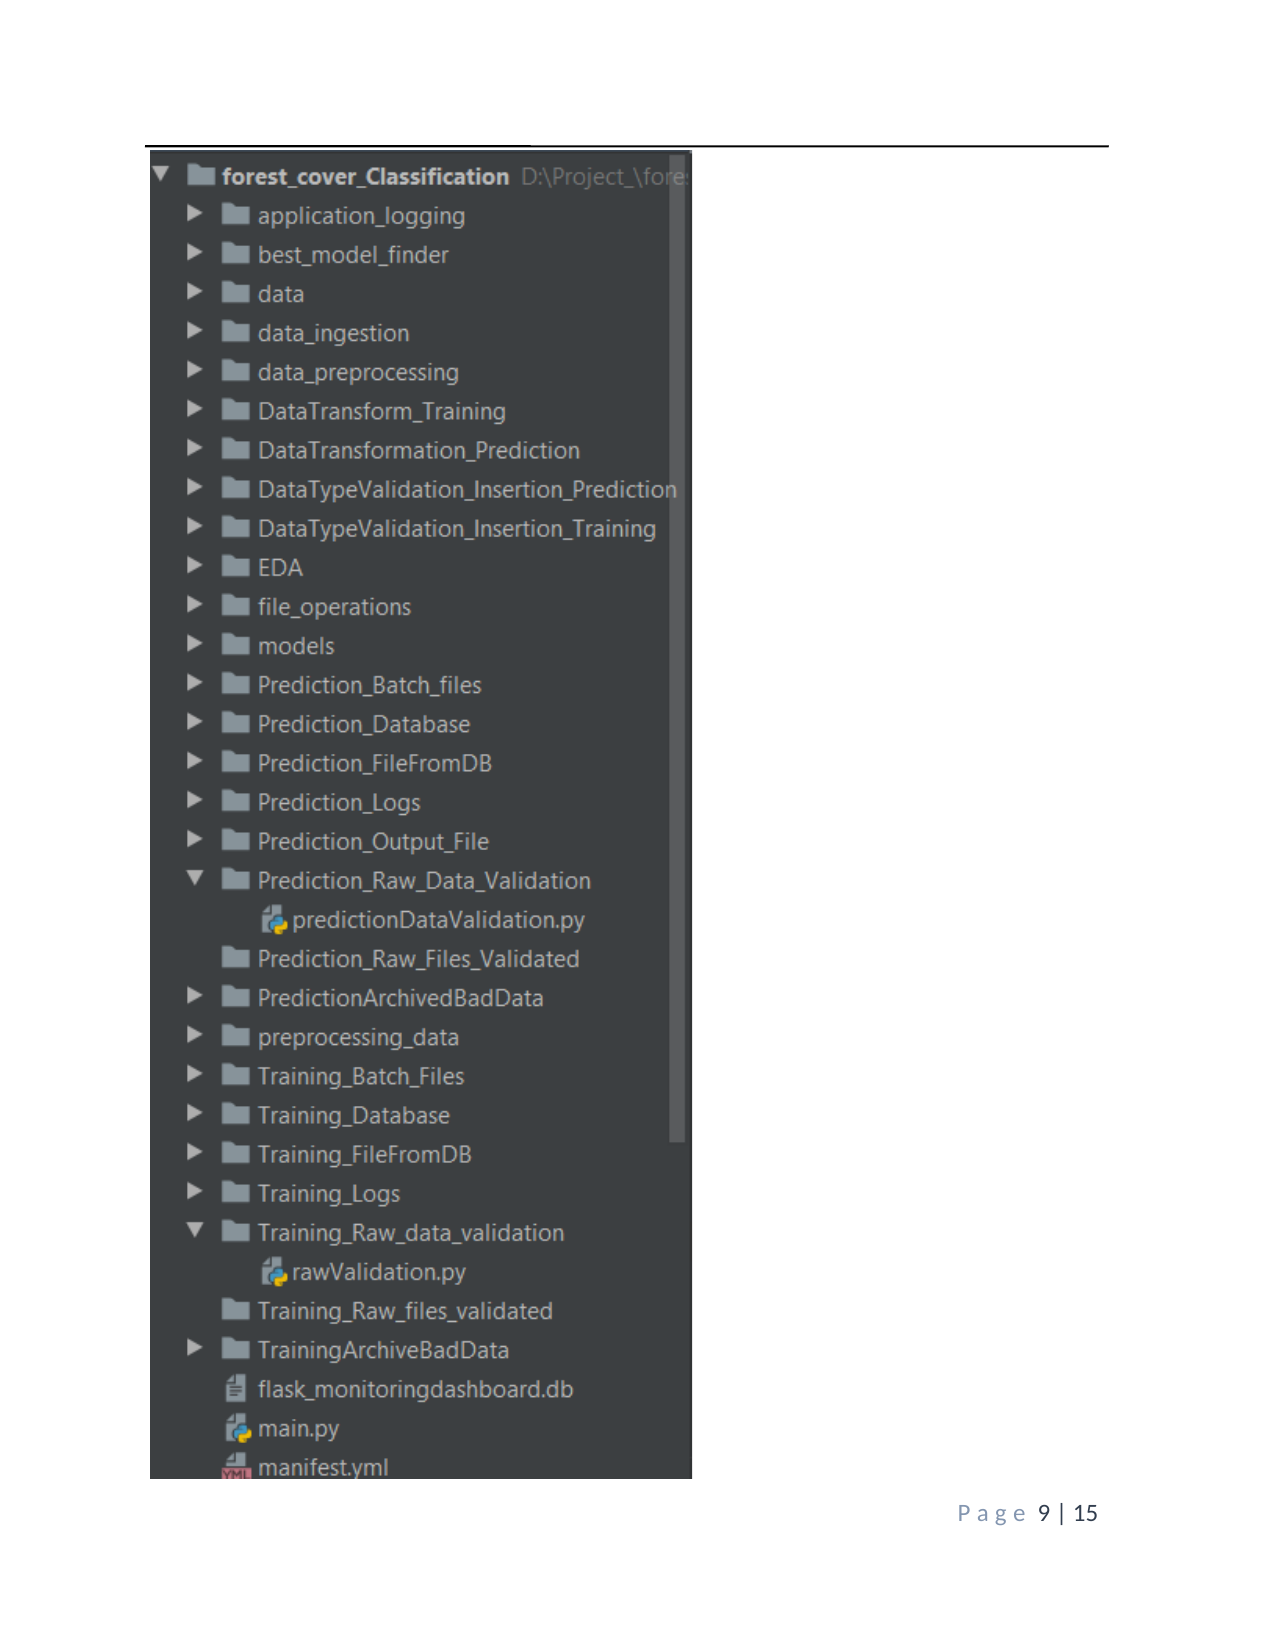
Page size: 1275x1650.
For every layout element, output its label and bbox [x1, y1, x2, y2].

picture [150, 150, 693, 1479]
